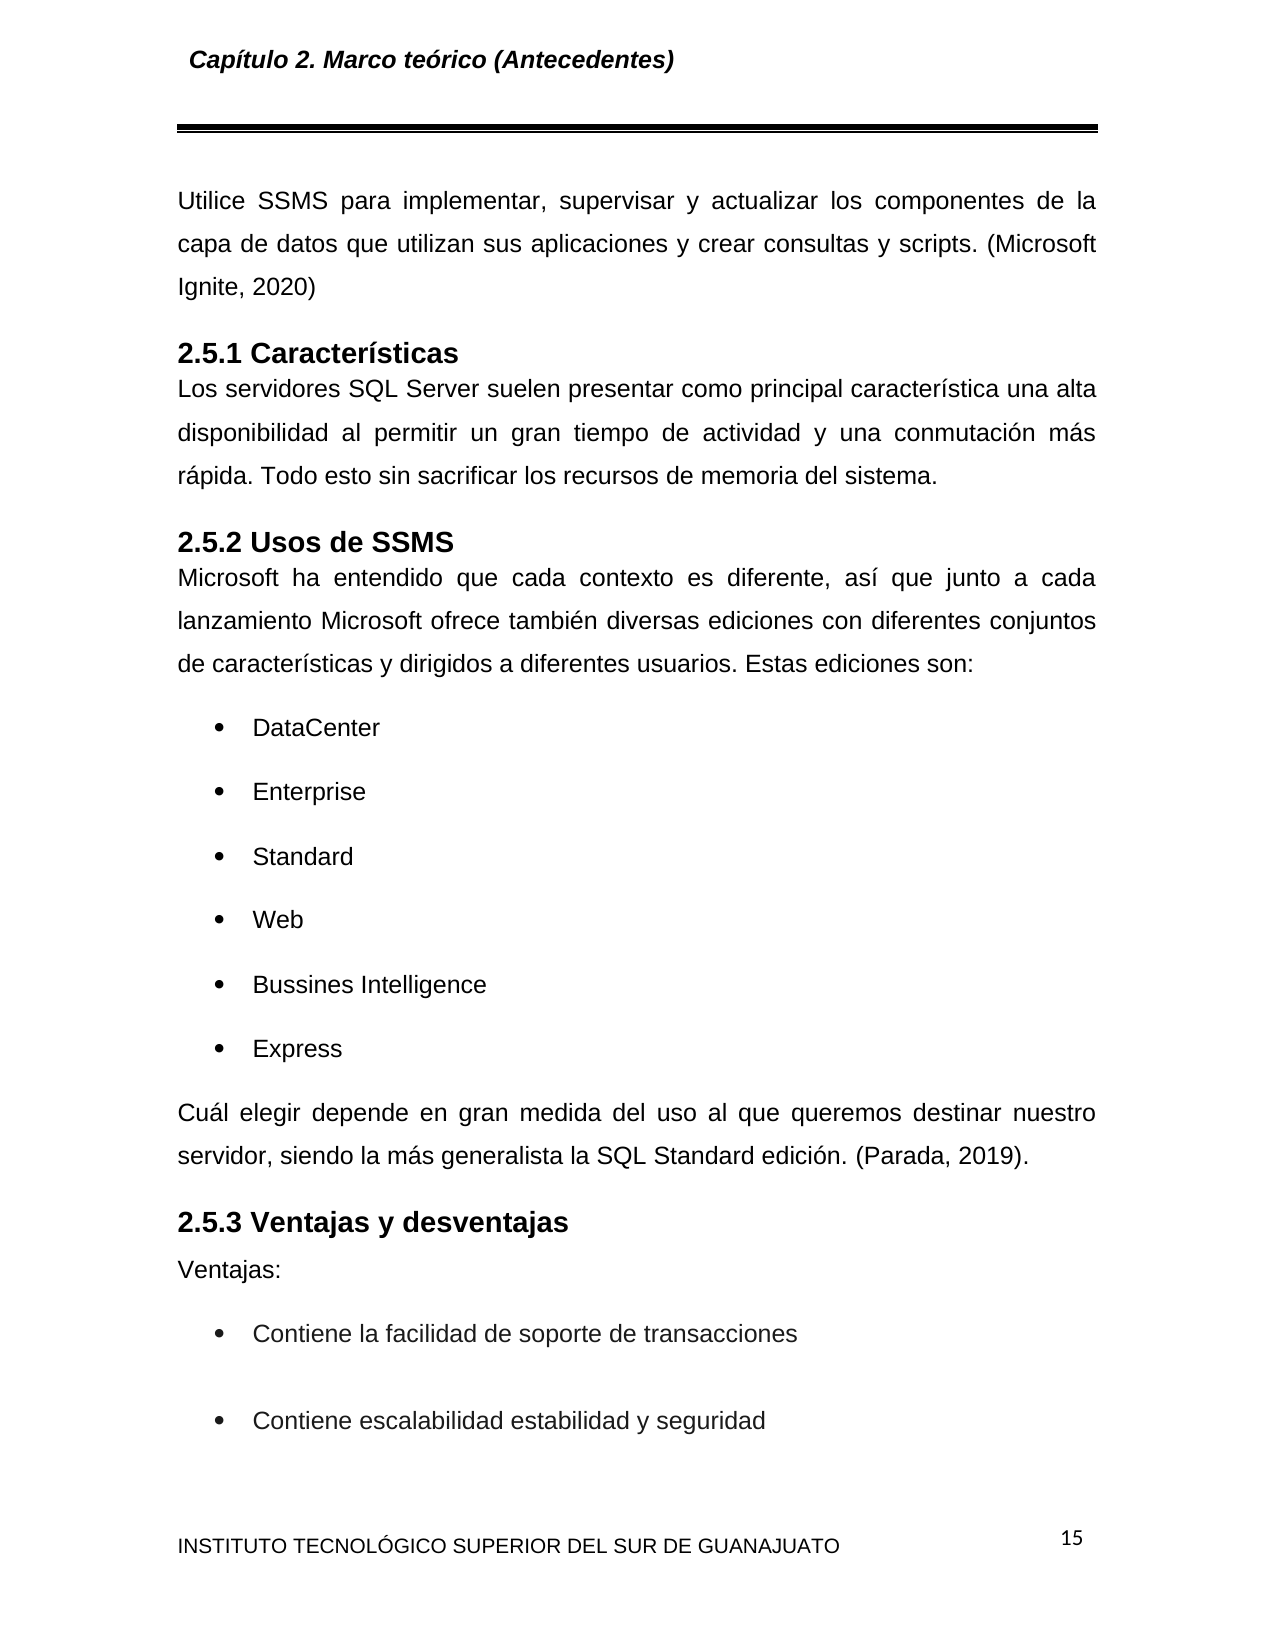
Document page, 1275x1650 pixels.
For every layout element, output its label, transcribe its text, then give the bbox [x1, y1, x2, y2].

text Microsoft ha entendido que cada contexto es diferente, así que junto a cada lanzamiento Microsoft ofrece también diversas ediciones con diferentes conjuntos de características y dirigidos a diferentes usuarios. Estas ediciones son: [177, 563, 1098, 678]
list Express [215, 1034, 1098, 1062]
list Bussines Intelligence [215, 969, 1098, 998]
list Contiene la facilidad de soporte de transacciones [215, 1319, 1098, 1348]
subtitle 2.5.3 Ventajas y desventajas [177, 1205, 1098, 1238]
list DataCenter [215, 713, 1098, 742]
list Contiene escalabilidad estabilidad y seguridad [215, 1406, 1098, 1435]
text Cuál elegir depende en gran medida del uso al que queremos destinar nuestro servidor, siendo la más generalista la SQL Standard edición.. [177, 1098, 1098, 1169]
subtitle 2.5.1 Características [177, 336, 1098, 369]
subtitle 2.5.2 Usos de SSMS [177, 524, 1098, 558]
list Standard [215, 841, 1098, 870]
text Ventajas: [177, 1255, 1098, 1284]
list Enterprise [215, 777, 1098, 806]
list Web [215, 906, 1098, 934]
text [177, 186, 1098, 301]
text Los servidores SQL Server suelen presentar como principal característica una alta disponibilidad al permitir un gran tiempo de actividad y una conmutación más rápida. Todo esto sin sacrificar los recursos de memoria del sistema. [177, 374, 1098, 489]
